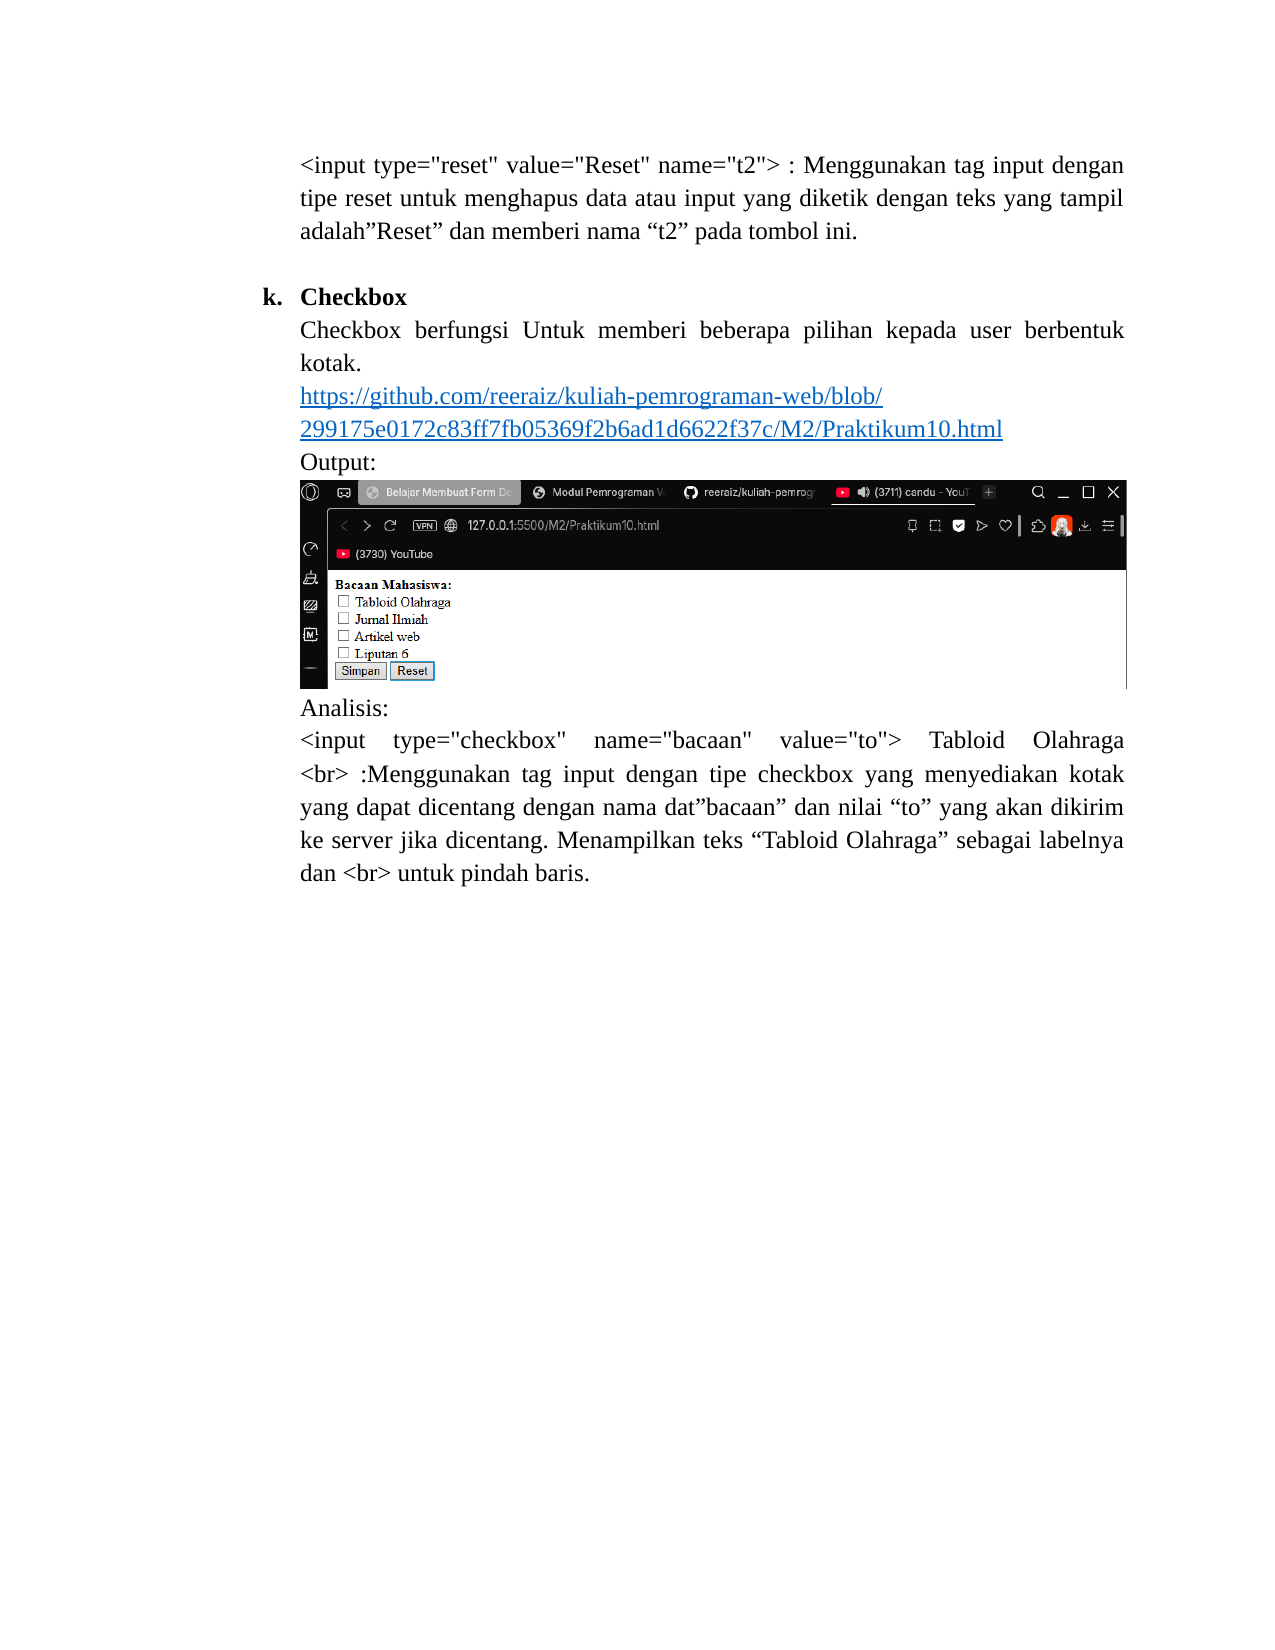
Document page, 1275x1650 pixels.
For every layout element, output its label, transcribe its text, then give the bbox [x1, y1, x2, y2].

list https://github.com/reeraiz/kuliah-pemrograman-web/blob/299175e0172c83ff7fb05369f2b6ad1d6622f37c/M2/Praktikum10.html [300, 381, 1125, 443]
list Checkbox [262, 282, 1125, 311]
picture [300, 480, 1127, 689]
list Checkbox berfungsi Untuk memberi beberapa pilihan kepada user berbentuk kotak. [300, 315, 1125, 377]
list Output: [300, 447, 1125, 476]
list <input type="reset" value="Reset" name="t2"> : Menggunakan tag input dengan tipe reset untuk menghapus data atau input yang diketik dengan teks yang tampil adalah”Reset” dan memberi nama “t2” pada tombol ini. [300, 150, 1125, 245]
list Analisis: [300, 693, 1125, 721]
list <input type="checkbox" name="bacaan" value="to"> Tabloid Olahraga <br> :Menggunakan tag input dengan tipe checkbox yang menyediakan kotak yang dapat dicentang dengan nama dat”bacaan” dan nilai “to” yang akan dikirim ke server jika dicentang. Menampilkan teks “Tabloid Olahraga” sebagai labelnya dan <br> untuk pindah baris. [300, 726, 1125, 886]
